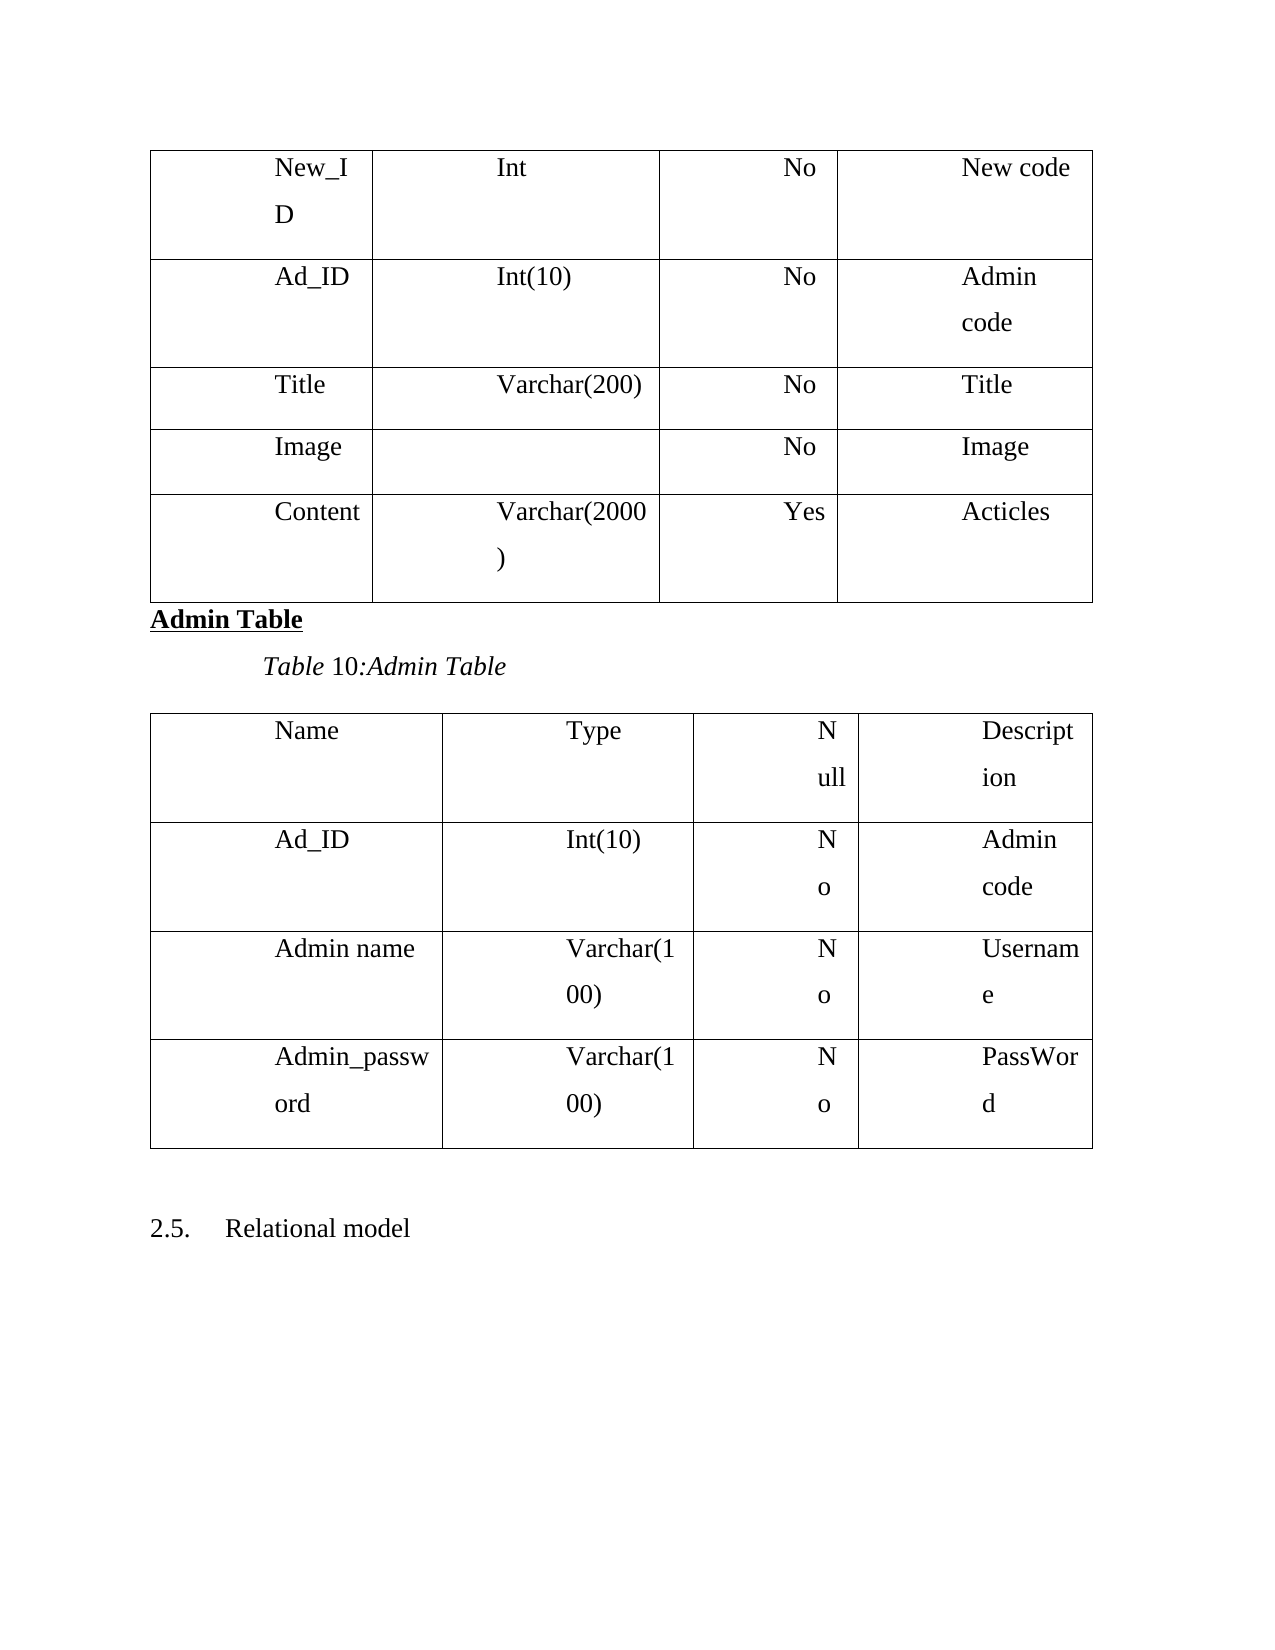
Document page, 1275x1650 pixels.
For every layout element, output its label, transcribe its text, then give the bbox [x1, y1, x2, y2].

table_cell Admin code [859, 823, 1092, 931]
subtitle Admin Table [150, 603, 1125, 634]
table_cell PassWord [859, 1040, 1092, 1148]
table_cell Acticles [838, 495, 1092, 602]
table_cell Admin name [151, 932, 442, 1039]
table_cell New_ID [151, 151, 372, 259]
table_cell Image [151, 430, 372, 494]
table_cell Admin_password [151, 1040, 442, 1148]
table_header Name [151, 714, 442, 822]
table_cell Varchar(100) [443, 932, 693, 1039]
table_cell Int(10) [443, 823, 693, 931]
table_cell No [660, 368, 837, 429]
table_cell Varchar(2000) [373, 495, 659, 602]
table_cell No [660, 260, 837, 367]
table_cell Content [151, 495, 372, 602]
table_header Description [859, 714, 1092, 822]
table_cell Varchar(200) [373, 368, 659, 429]
table_cell [373, 430, 659, 494]
table_cell Ad_ID [151, 260, 372, 367]
table_cell Title [151, 368, 372, 429]
table_cell No [694, 1040, 858, 1148]
list Table 10:Admin Table [262, 650, 1125, 681]
table_cell Int [373, 151, 659, 259]
table_cell Yes [660, 495, 837, 602]
table_cell Int(10) [373, 260, 659, 367]
table_header Null [694, 714, 858, 822]
table_cell No [660, 151, 837, 259]
table_cell No [694, 932, 858, 1039]
table_cell Varchar(100) [443, 1040, 693, 1148]
table_cell No [694, 823, 858, 931]
subtitle 2.5. Relational model [150, 1212, 1125, 1243]
table_cell No [660, 430, 837, 494]
table_cell Admin code [838, 260, 1092, 367]
table_header Type [443, 714, 693, 822]
table_cell Image [838, 430, 1092, 494]
table_cell Title [838, 368, 1092, 429]
table_cell New code [838, 151, 1092, 259]
table_cell Username [859, 932, 1092, 1039]
table_cell Ad_ID [151, 823, 442, 931]
